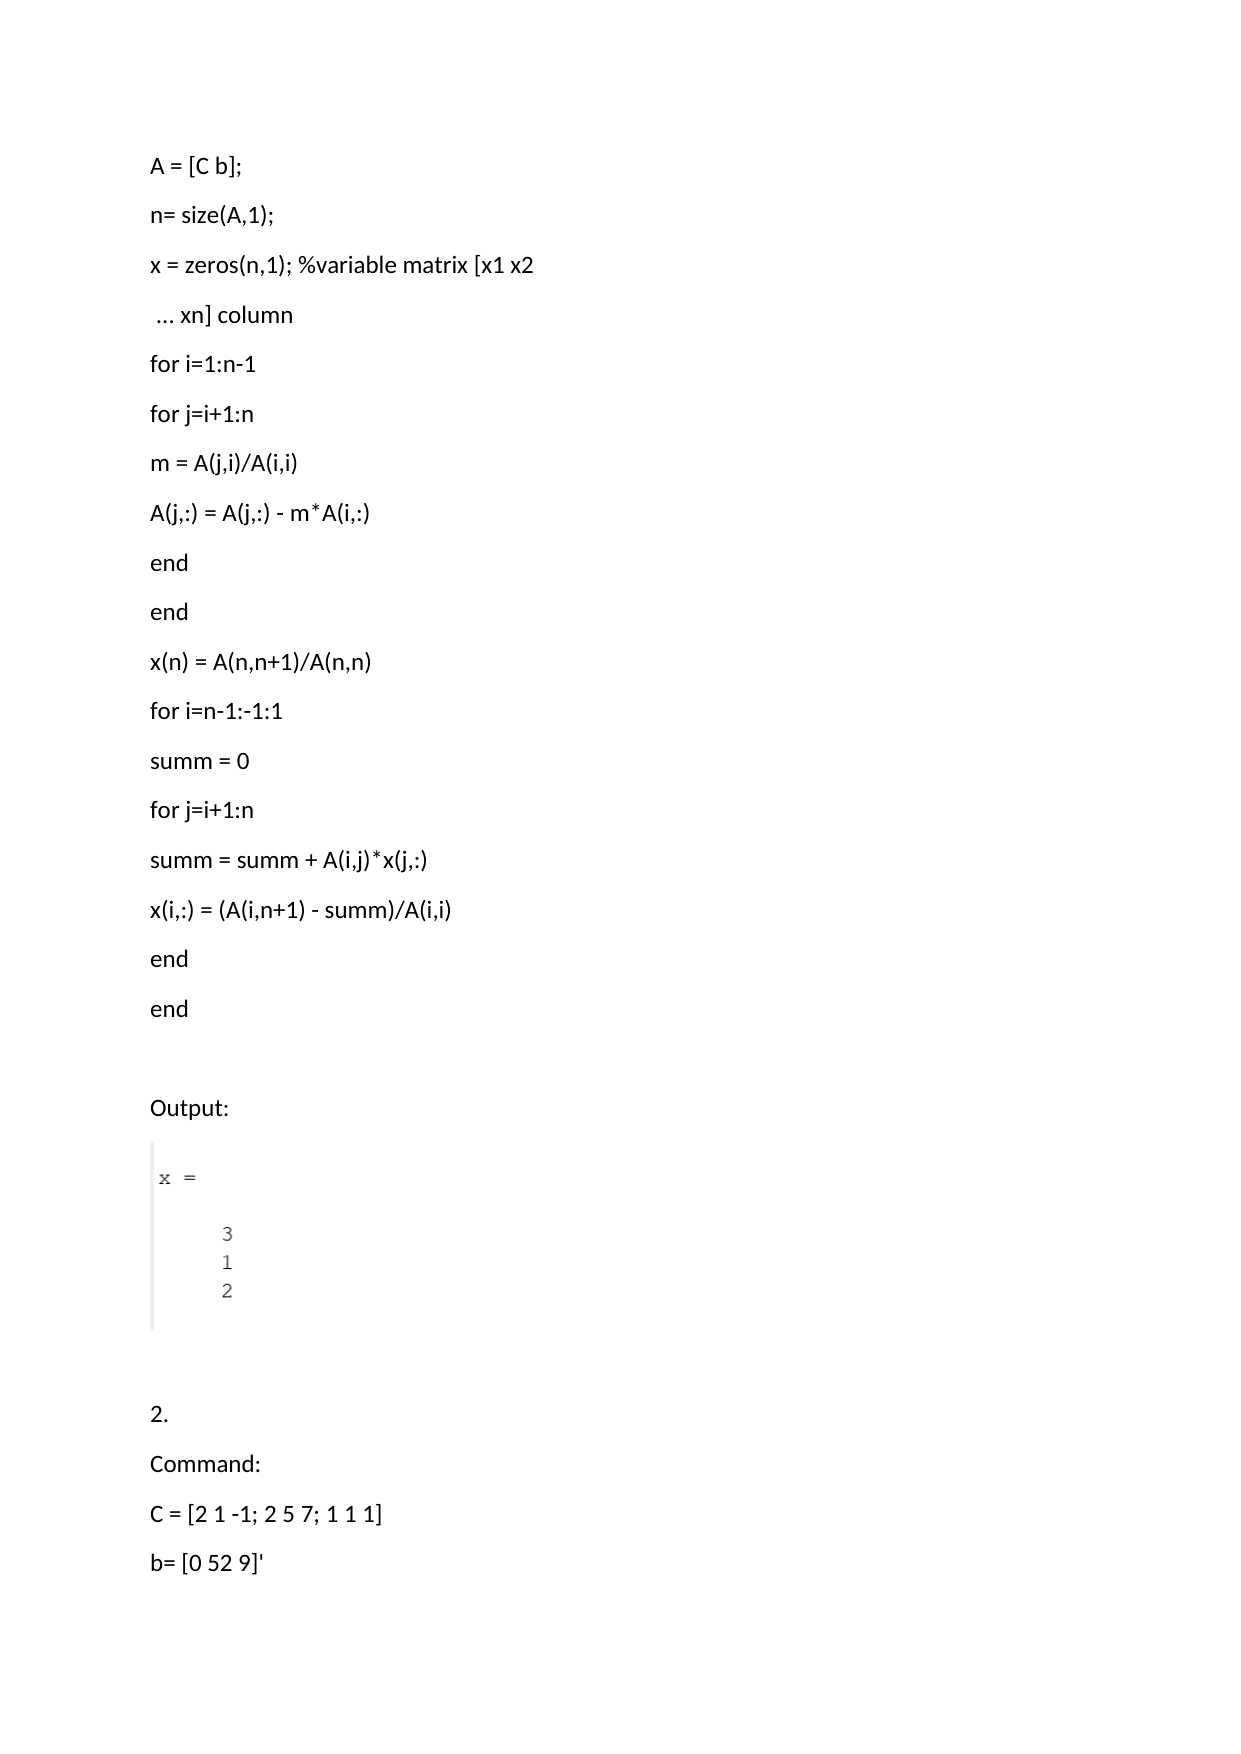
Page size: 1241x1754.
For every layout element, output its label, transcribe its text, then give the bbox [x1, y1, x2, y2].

text n= size(A,1); [150, 199, 1090, 230]
text end [150, 943, 1090, 974]
text A = [C b]; [150, 150, 1090, 181]
text end [150, 596, 1090, 627]
text b= [0 52 9]' [150, 1547, 1090, 1578]
text end [150, 547, 1090, 577]
text summ = 0 [150, 745, 1090, 776]
text for i=1:n-1 [150, 348, 1090, 379]
text summ = summ + A(i,j)*x(j,:) [150, 844, 1090, 875]
text Command: [150, 1448, 1090, 1479]
text m = A(j,i)/A(i,i) [150, 447, 1090, 478]
picture [150, 1141, 336, 1331]
text x = zeros(n,1); %variable matrix [x1 x2 [150, 249, 1090, 280]
text C = [2 1 -1; 2 5 7; 1 1 1] [150, 1498, 1090, 1528]
text for j=i+1:n [150, 794, 1090, 825]
text for j=i+1:n [150, 398, 1090, 428]
text 2. [150, 1399, 1090, 1429]
text for i=n-1:-1:1 [150, 695, 1090, 726]
text end [150, 993, 1090, 1023]
text x(n) = A(n,n+1)/A(n,n) [150, 646, 1090, 676]
text x(i,:) = (A(i,n+1) - summ)/A(i,i) [150, 894, 1090, 924]
text A(j,:) = A(j,:) - m*A(i,:) [150, 497, 1090, 528]
text Output: [150, 1092, 1090, 1123]
text ... xn] column [150, 299, 1090, 329]
